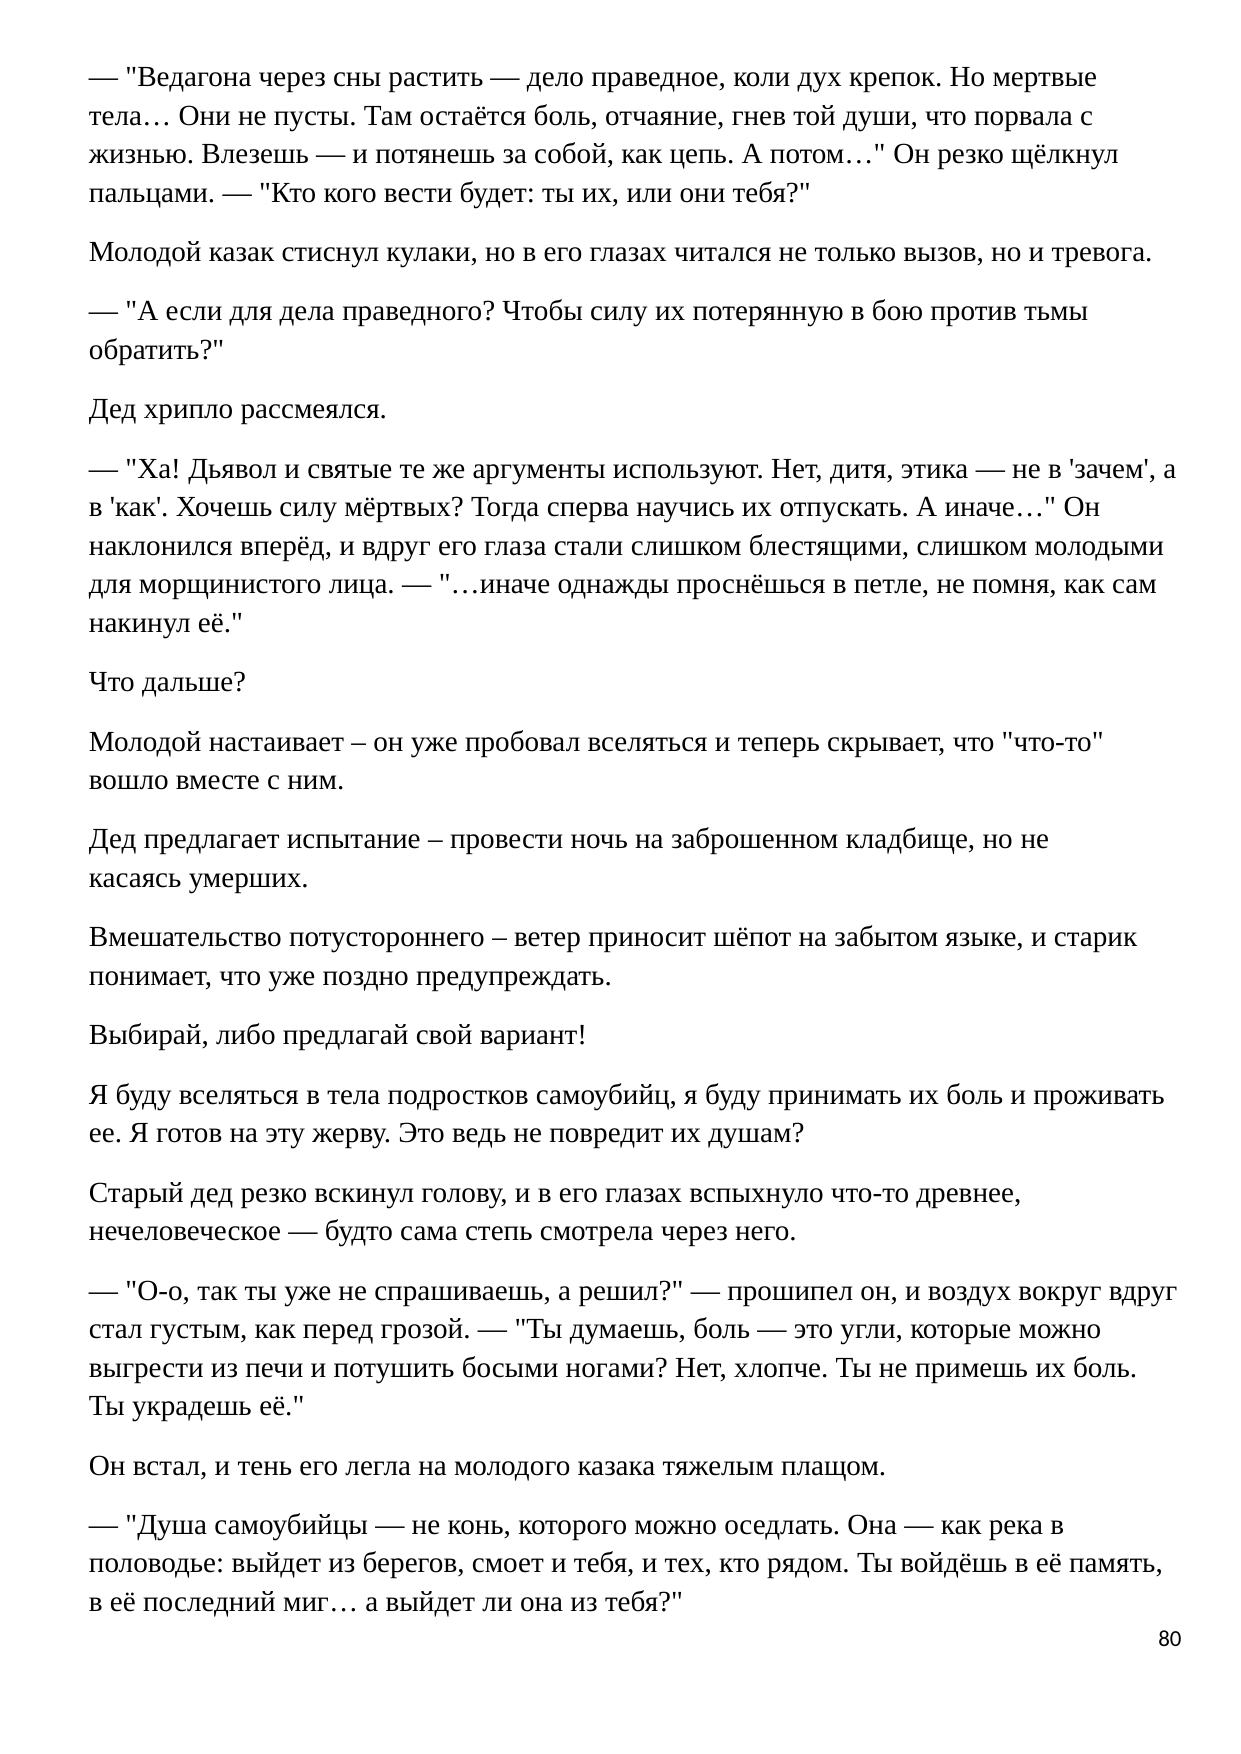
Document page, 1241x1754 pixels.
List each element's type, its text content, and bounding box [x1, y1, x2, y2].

text Я буду вселяться в тела подростков самоубийц, я буду принимать их боль и проживать ее. Я готов на эту жерву. Это ведь не повредит их душам? [89, 1077, 1181, 1149]
text Он встал, и тень его легла на молодого казака тяжелым плащом. [89, 1448, 1181, 1481]
text — "Душа самоубийцы — не конь, которого можно оседлать. Она — как река в половодье: выйдет из берегов, смоет и тебя, и тех, кто рядом. Ты войдёшь в её память, в её последний миг… а выйдет ли она из тебя?" [89, 1507, 1181, 1618]
text Дед предлагает испытание – провести ночь на заброшенном кладбище, но не касаясь умерших. [89, 822, 1181, 894]
text — "О-о, так ты уже не спрашиваешь, а решил?" — прошипел он, и воздух вокруг вдруг стал густым, как перед грозой. — "Ты думаешь, боль — это угли, которые можно выгрести из печи и потушить босыми ногами? Нет, хлопче. Ты не примешь их боль. Ты украдешь её." [89, 1273, 1181, 1422]
text Выбирай, либо предлагай свой вариант! [89, 1017, 1181, 1051]
text Молодой настаивает – он уже пробовал вселяться и теперь скрывает, что "что-то" вошло вместе с ним. [89, 724, 1181, 796]
text — "А если для дела праведного? Чтобы силу их потерянную в бою против тьмы обратить?" [89, 293, 1181, 366]
text Что дальше? [89, 664, 1181, 698]
text — "Ха! Дьявол и святые те же аргументы используют. Нет, дитя, этика — не в 'зачем', а в 'как'. Хочешь силу мёртвых? Тогда сперва научись их отпускать. А иначе…" Он наклонился вперёд, и вдруг его глаза стали слишком блестящими, слишком молодыми для морщинистого лица. — "…иначе однажды проснёшься в петле, не помня, как сам накинул её." [89, 451, 1181, 638]
text — "Ведагона через сны растить — дело праведное, коли дух крепок. Но мертвые тела… Они не пусты. Там остаётся боль, отчаяние, гнев той души, что порвала с жизнью. Влезешь — и потянешь за собой, как цепь. А потом…" Он резко щёлкнул пальцами. — "Кто кого вести будет: ты их, или они тебя?" [89, 59, 1181, 208]
text Дед хрипло рассмеялся. [89, 391, 1181, 425]
text Молодой казак стиснул кулаки, но в его глазах читался не только вызов, но и тревога. [89, 234, 1181, 268]
text Вмешательство потустороннего – ветер приносит шёпот на забытом языке, и старик понимает, что уже поздно предупреждать. [89, 919, 1181, 992]
text Старый дед резко вскинул голову, и в его глазах вспыхнуло что-то древнее, нечеловеческое — будто сама степь смотрела через него. [89, 1175, 1181, 1247]
